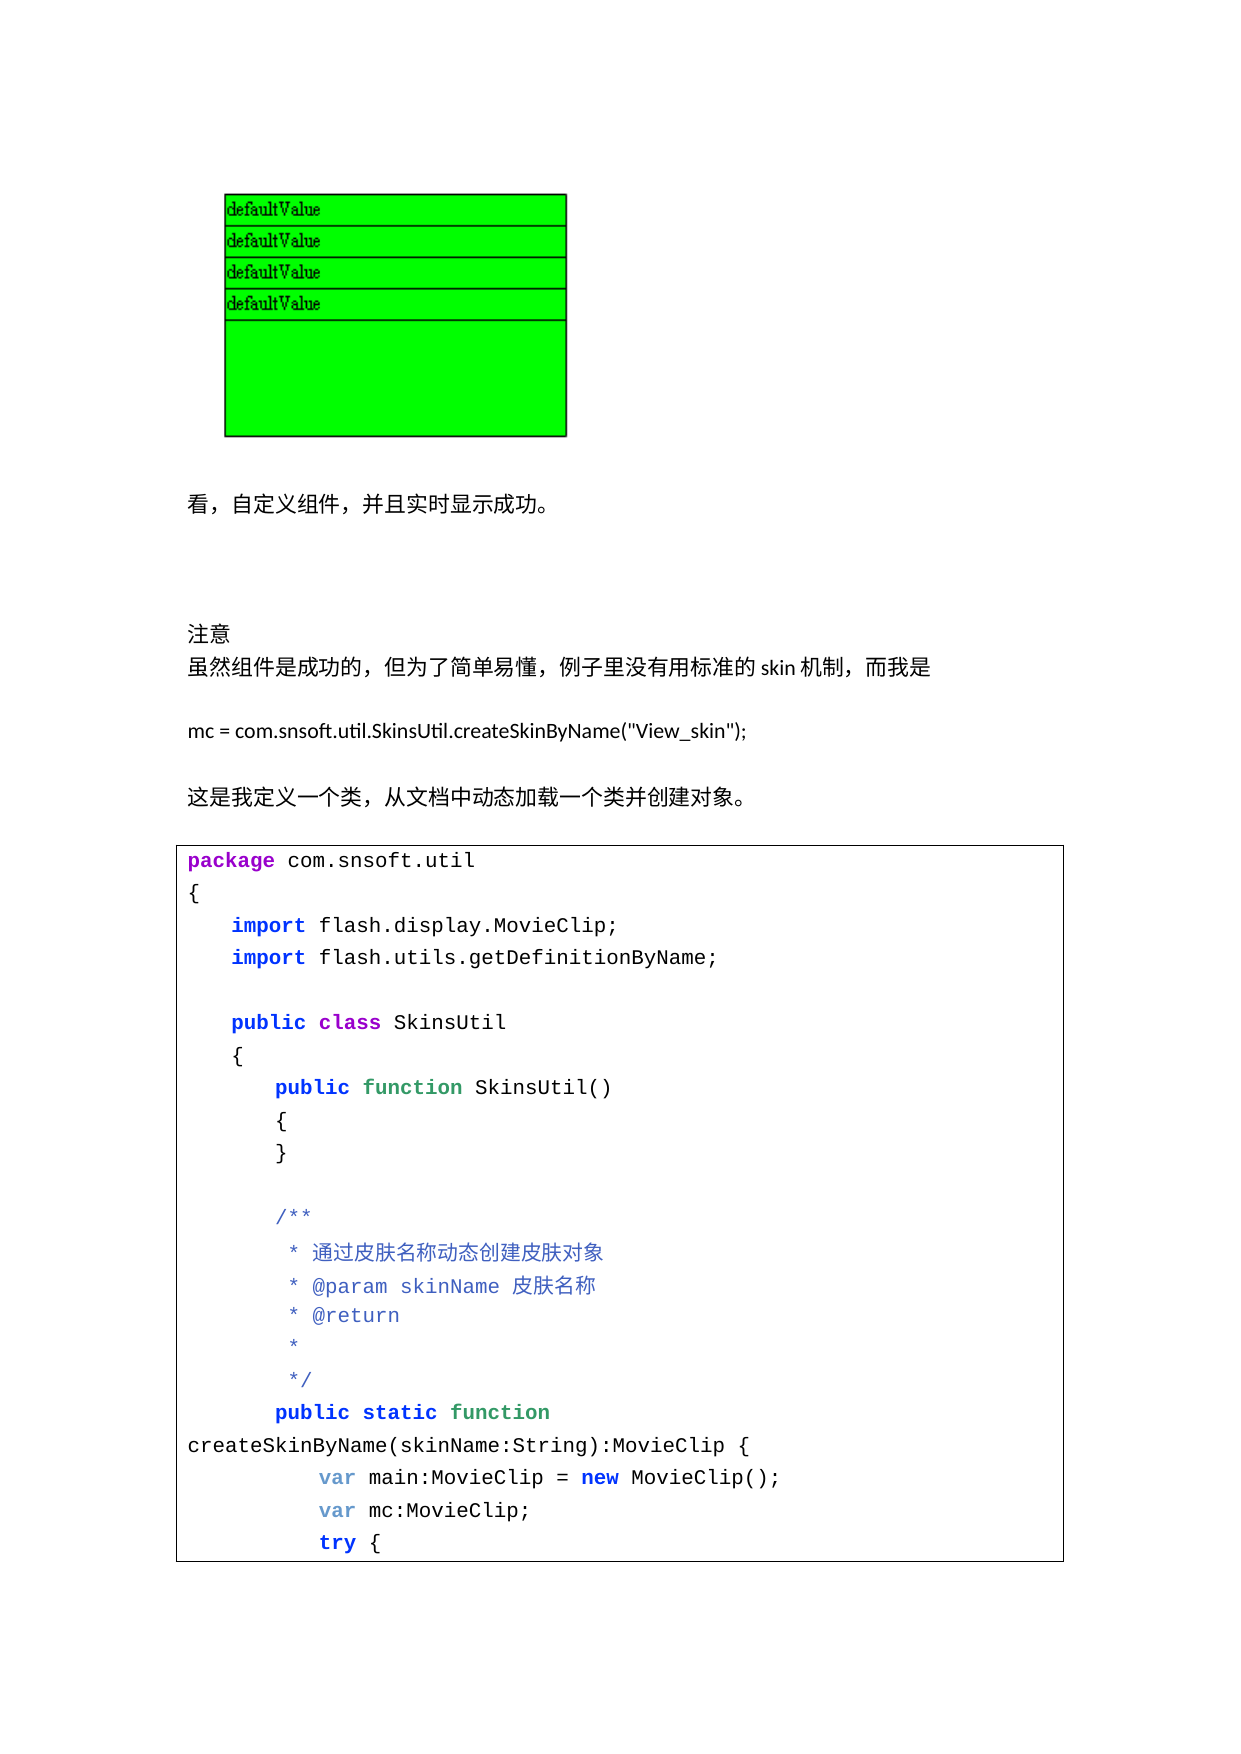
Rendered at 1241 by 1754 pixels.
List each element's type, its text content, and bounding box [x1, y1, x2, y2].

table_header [177, 846, 1063, 1561]
text 这是我定义一个类，从文档中动态加载一个类并创建对象。 [187, 779, 1053, 812]
text 注意 [187, 617, 1053, 649]
text mc = com.snsoft.util.SkinsUtil.createSkinByName("View_skin"); [187, 714, 1053, 747]
text 看，自定义组件，并且实时显示成功。 [187, 487, 1053, 519]
picture [187, 162, 680, 483]
text 虽然组件是成功的，但为了简单易懂，例子里没有用标准的skin机制，而我是 [187, 649, 1053, 682]
